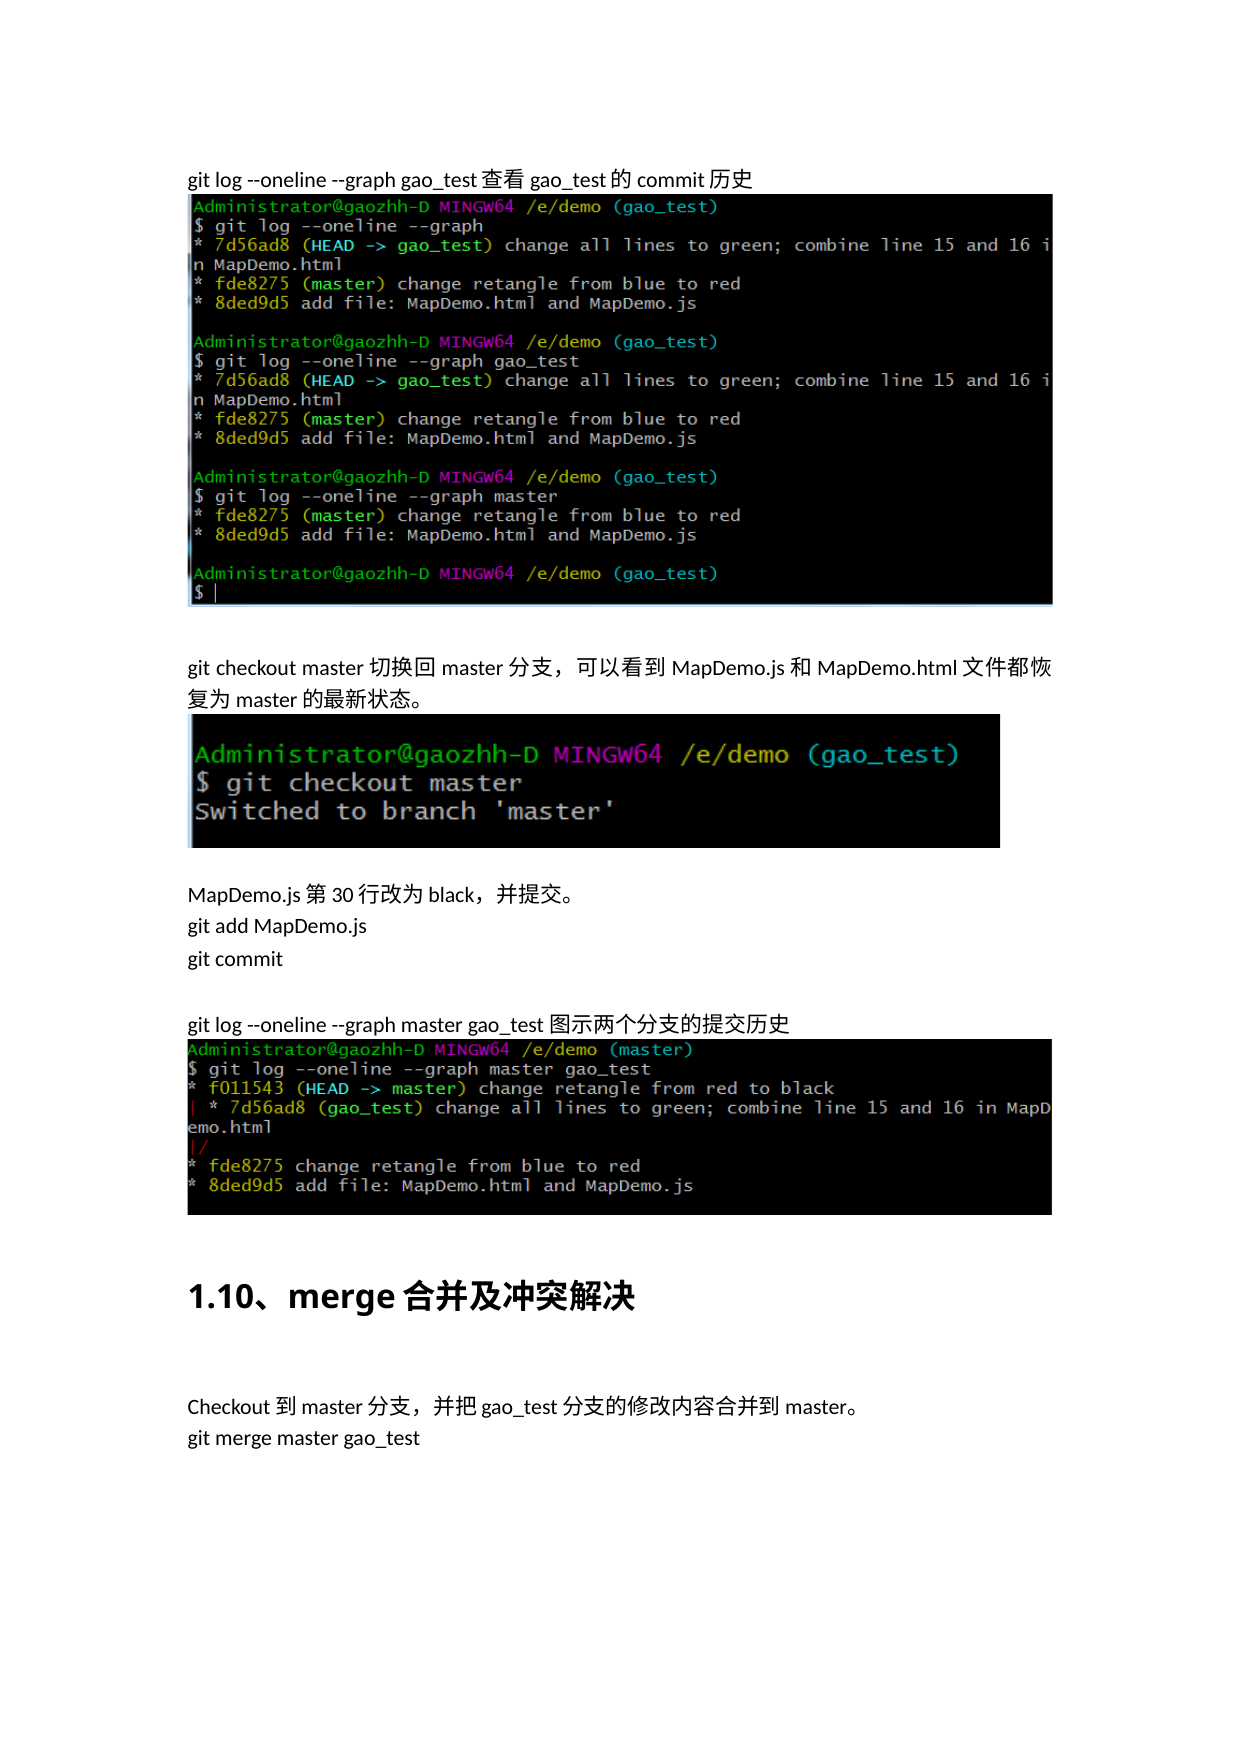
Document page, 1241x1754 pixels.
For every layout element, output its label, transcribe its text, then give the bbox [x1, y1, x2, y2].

text git log --oneline --graph gao_test查看gao_test的commit历史 [187, 162, 1053, 194]
text git checkout master切换回master分支，可以看到MapDemo.js和MapDemo.html文件都恢复为master的最新状态。 [187, 649, 1053, 714]
picture [187, 1039, 1053, 1215]
text git merge master gao_test [187, 1421, 1053, 1454]
text git commit [187, 942, 1053, 974]
text Checkout到master分支，并把gao_test分支的修改内容合并到master。 [187, 1389, 1053, 1421]
picture [187, 714, 1001, 848]
text MapDemo.js第30行改为black，并提交。 [187, 877, 1053, 909]
subtitle merge合并及冲突解决 [187, 1262, 1053, 1327]
text git log --oneline --graph master gao_test 图示两个分支的提交历史 [187, 1007, 1053, 1039]
picture [187, 194, 1053, 607]
text git add MapDemo.js [187, 909, 1053, 942]
